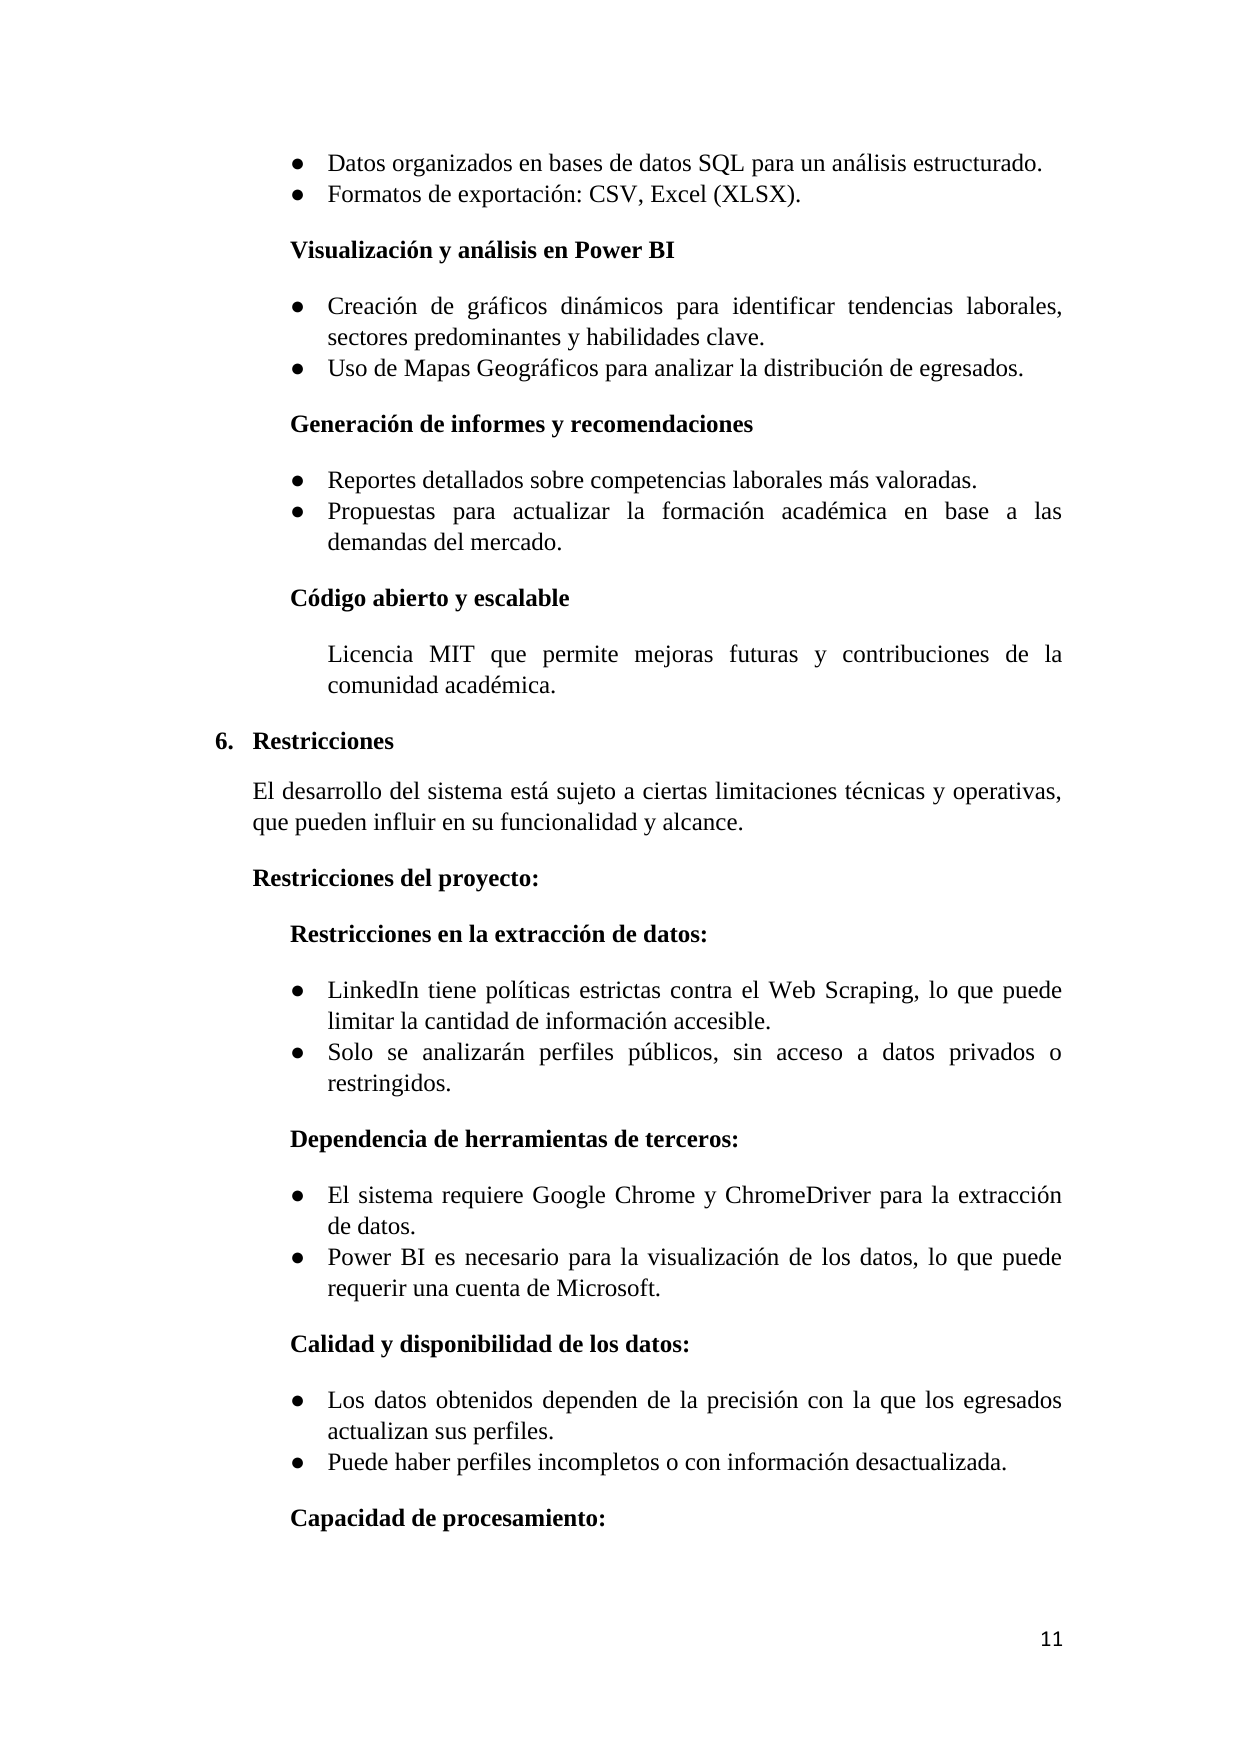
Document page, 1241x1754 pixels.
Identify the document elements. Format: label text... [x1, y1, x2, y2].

text Generación de informes y recomendaciones [252, 409, 1063, 438]
list Power BI es necesario para la visualización de los datos, lo que puede requerir una cuenta de Microsoft. [290, 1242, 1063, 1302]
list LinkedIn tiene políticas estrictas contra el Web Scraping, lo que puede limitar la cantidad de información accesible. [290, 975, 1063, 1035]
subtitle Restricciones [215, 726, 1063, 755]
text Visualización y análisis en Power BI [252, 235, 1063, 263]
text Capacidad de procesamiento: [252, 1503, 1063, 1532]
list Formatos de exportación: CSV, Excel (XLSX). [290, 179, 1063, 207]
text Licencia MIT que permite mejoras futuras y contribuciones de la comunidad académica. [327, 639, 1063, 699]
list Puede haber perfiles incompletos o con información desactualizada. [290, 1447, 1063, 1476]
text Código abierto y escalable [252, 583, 1063, 612]
list Reportes detallados sobre competencias laborales más valoradas. [290, 465, 1063, 494]
text El desarrollo del sistema está sujeto a ciertas limitaciones técnicas y operativas, que pueden influir en su funcionalidad y alcance. [252, 776, 1063, 836]
text Calidad y disponibilidad de los datos: [252, 1329, 1063, 1358]
text Restricciones en la extracción de datos: [252, 919, 1063, 948]
list Uso de Mapas Geográficos para analizar la distribución de egresados. [290, 353, 1063, 382]
list Creación de gráficos dinámicos para identificar tendencias laborales, sectores predominantes y habilidades clave. [290, 291, 1063, 351]
list El sistema requiere Google Chrome y ChromeDriver para la extracción de datos. [290, 1180, 1063, 1240]
list Propuestas para actualizar la formación académica en base a las demandas del mercado. [290, 496, 1063, 556]
text Dependencia de herramientas de terceros: [252, 1124, 1063, 1153]
list Solo se analizarán perfiles públicos, sin acceso a datos privados o restringidos. [290, 1037, 1063, 1097]
text Restricciones del proyecto: [252, 863, 1063, 892]
list Los datos obtenidos dependen de la precisión con la que los egresados actualizan sus perfiles. [290, 1385, 1063, 1445]
list Datos organizados en bases de datos SQL para un análisis estructurado. [290, 148, 1063, 176]
